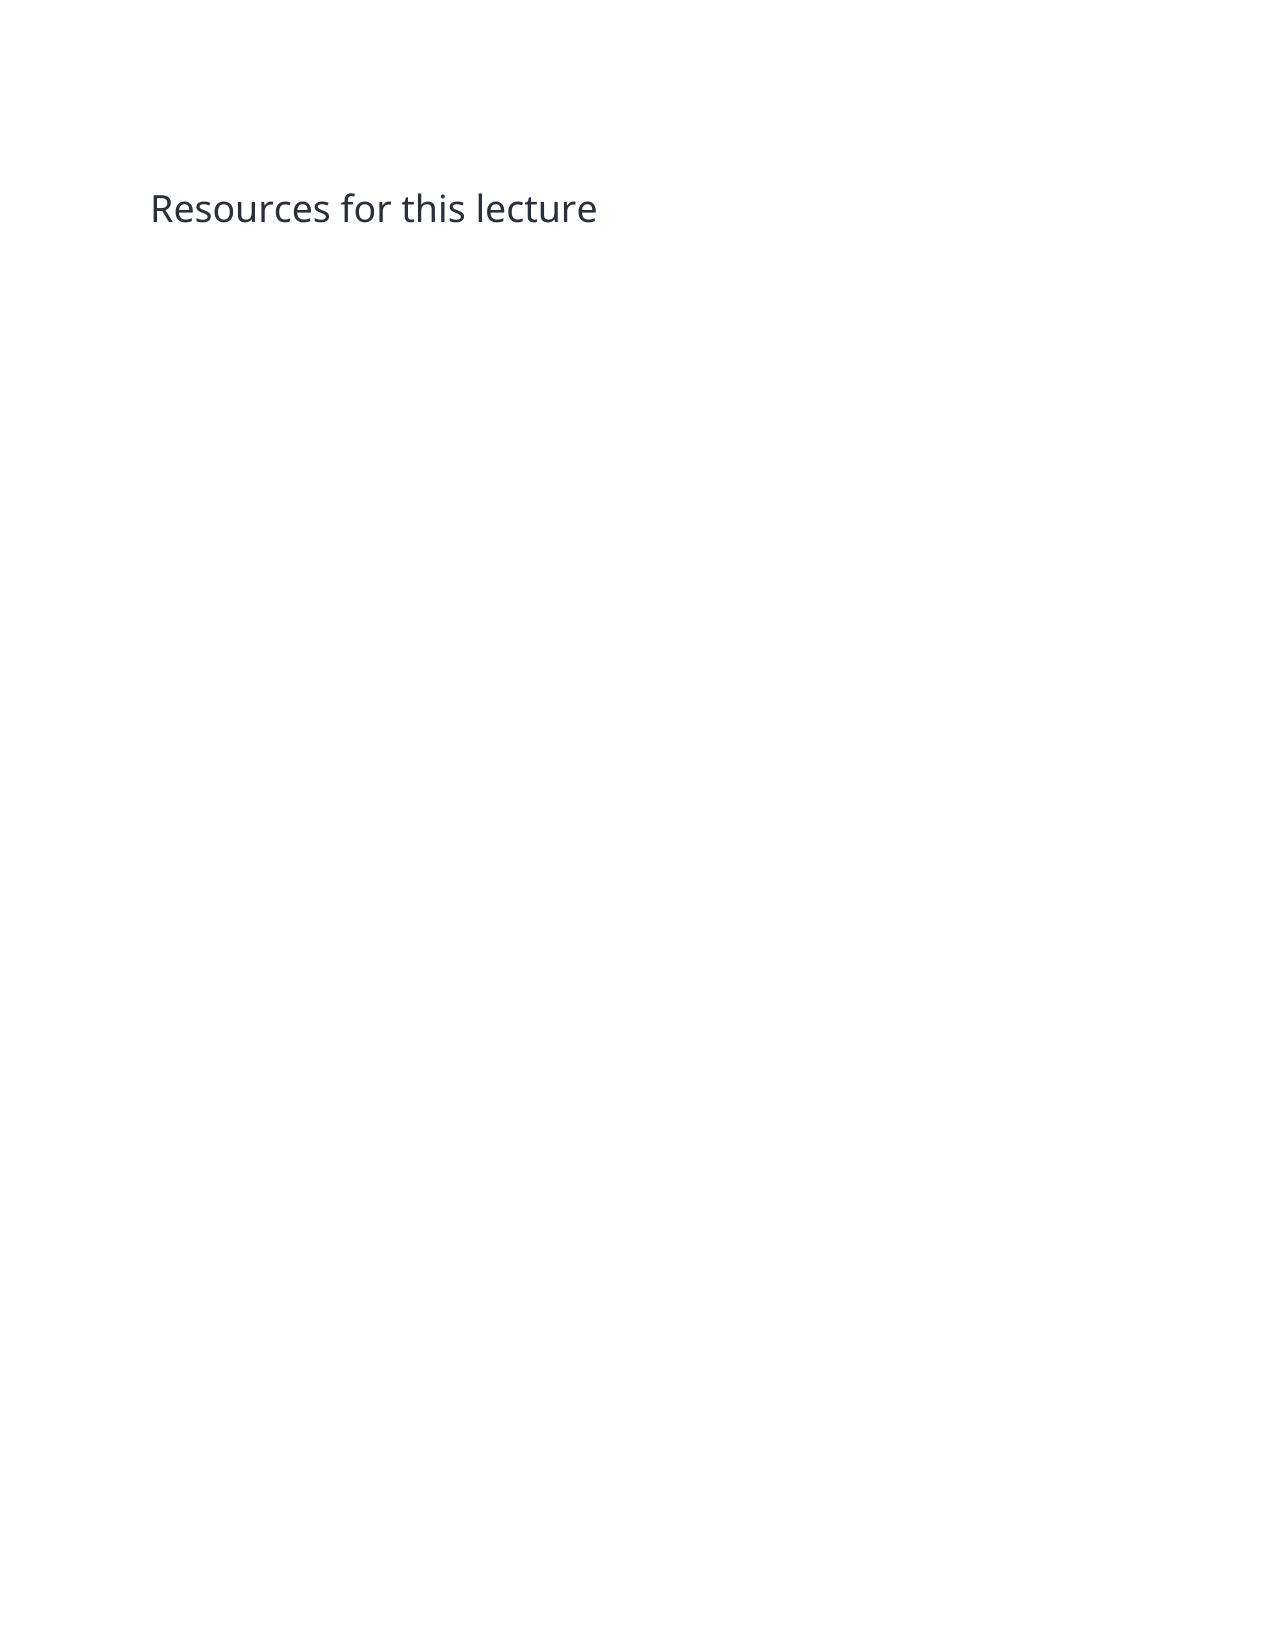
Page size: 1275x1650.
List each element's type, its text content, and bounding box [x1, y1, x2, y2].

text Resources for this lecture [150, 183, 1125, 234]
